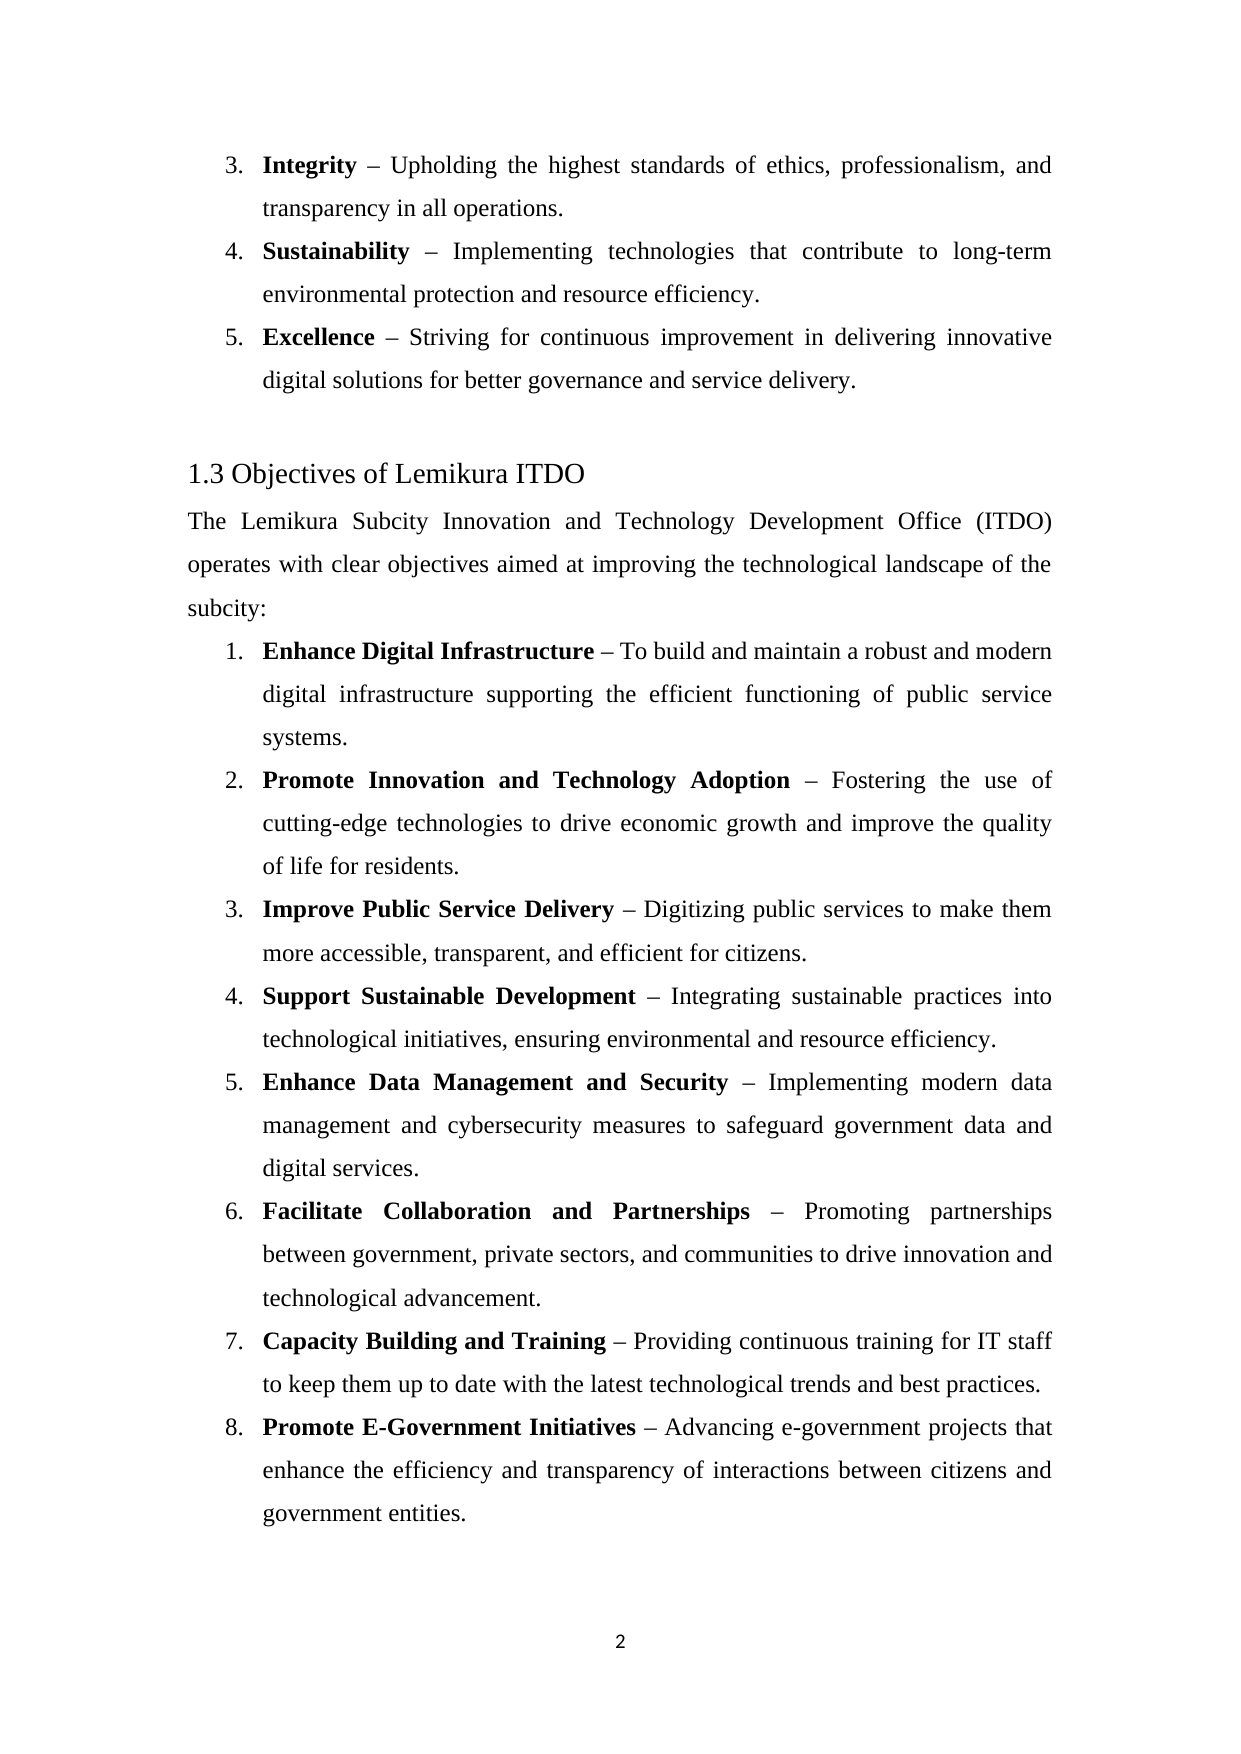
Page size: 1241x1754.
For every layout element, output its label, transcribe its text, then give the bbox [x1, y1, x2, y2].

list Promote E-Government Initiatives – Advancing e-government projects that enhance the efficiency and transparency of interactions between citizens and government entities. [225, 1412, 1053, 1527]
list Integrity – Upholding the highest standards of ethics, professionalism, and transparency in all operations. [225, 150, 1053, 222]
list Improve Public Service Delivery – Digitizing public services to make them more accessible, transparent, and efficient for citizens. [225, 894, 1053, 966]
list Enhance Digital Infrastructure – To build and maintain a robust and modern digital infrastructure supporting the efficient functioning of public service systems. [225, 636, 1053, 751]
text The Lemikura Subcity Innovation and Technology Development Office (ITDO) operates with clear objectives aimed at improving the technological landscape of the subcity: [187, 506, 1053, 621]
list Facilitate Collaboration and Partnerships – Promoting partnerships between government, private sectors, and communities to drive innovation and technological advancement. [225, 1196, 1053, 1311]
list Sustainability – Implementing technologies that contribute to long-term environmental protection and resource efficiency. [225, 236, 1053, 308]
subtitle 1.3 Objectives of Lemikura ITDO [187, 456, 1053, 489]
list Capacity Building and Training – Providing continuous training for IT staff to keep them up to date with the latest technological trends and best practices. [225, 1326, 1053, 1398]
list Promote Innovation and Technology Adoption – Fostering the use of cutting-edge technologies to drive economic growth and improve the quality of life for residents. [225, 765, 1053, 880]
list Enhance Data Management and Security – Implementing modern data management and cybersecurity measures to safeguard government data and digital services. [225, 1067, 1053, 1182]
list Support Sustainable Development – Integrating sustainable practices into technological initiatives, ensuring environmental and resource efficiency. [225, 981, 1053, 1053]
list Excellence – Striving for continuous improvement in delivering innovative digital solutions for better governance and service delivery. [225, 322, 1053, 394]
